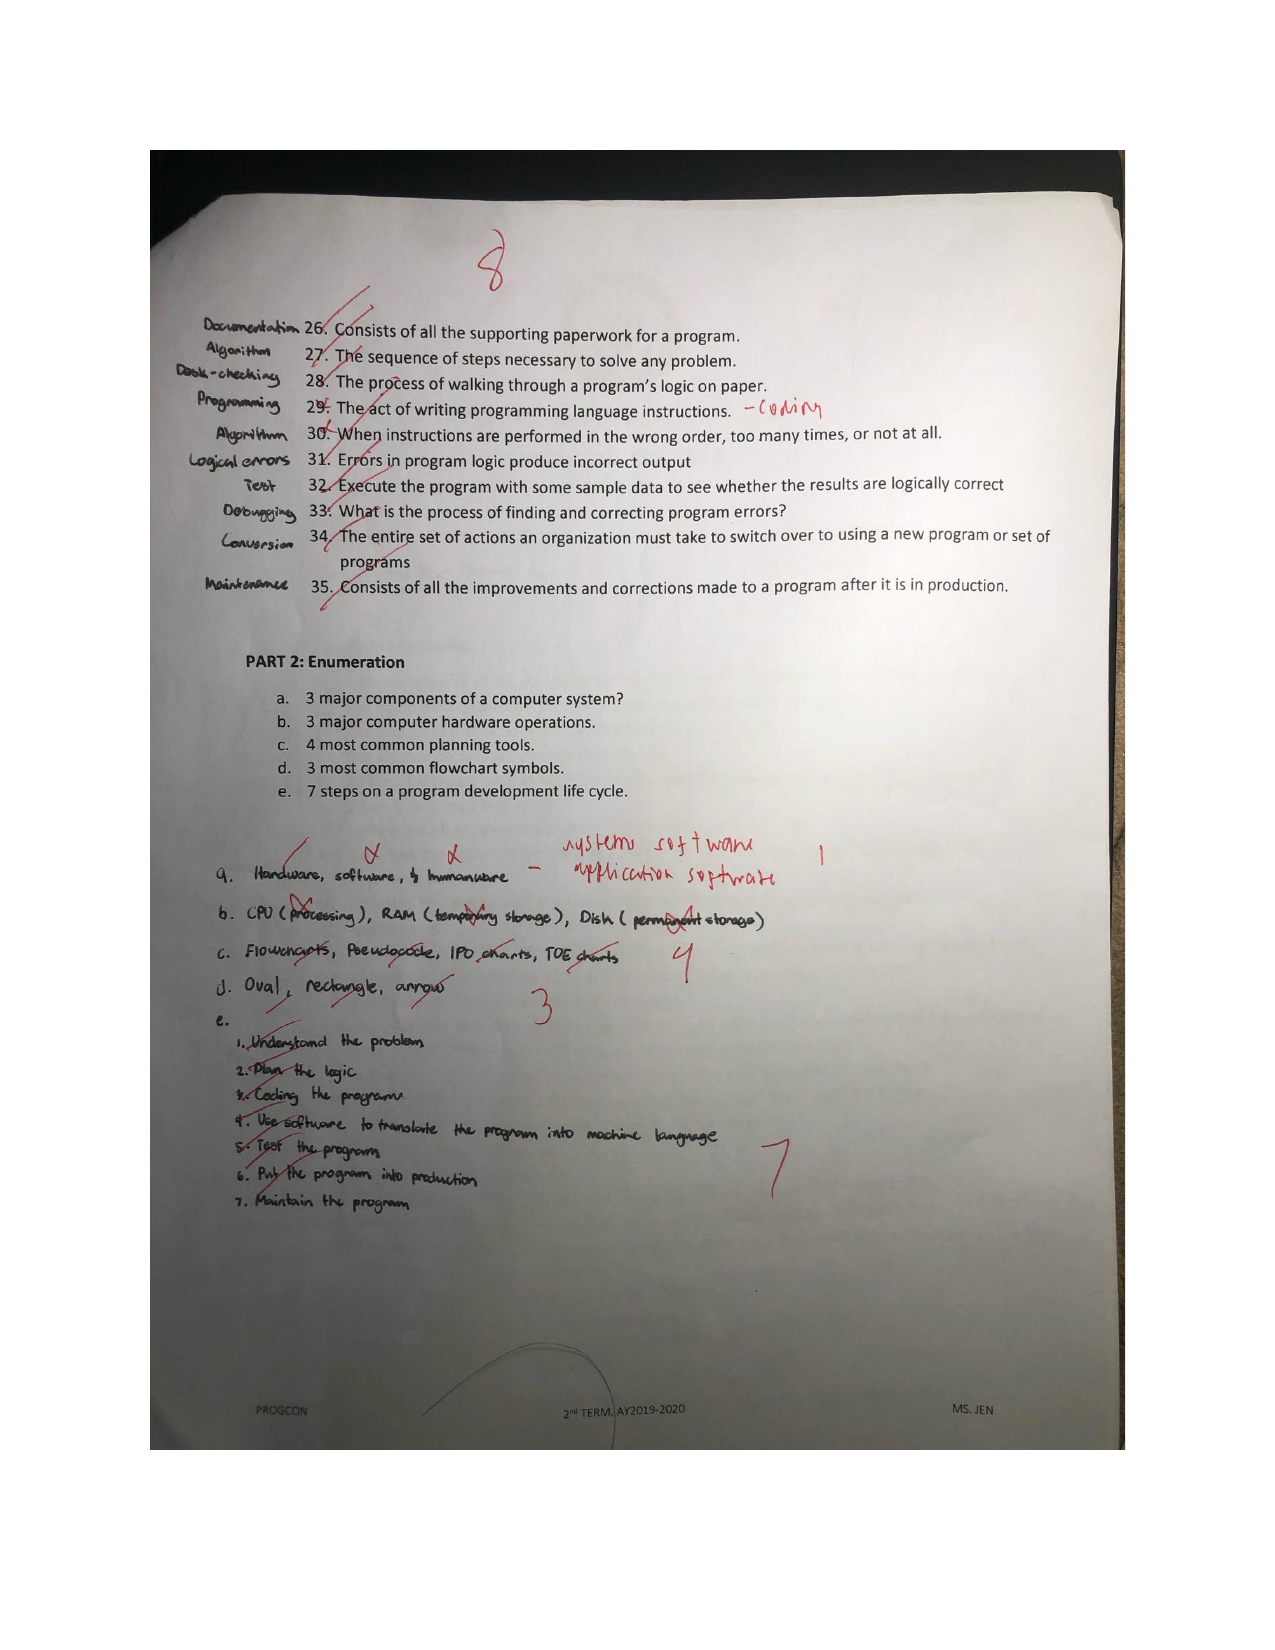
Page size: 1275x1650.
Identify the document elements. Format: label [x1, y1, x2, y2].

picture [150, 150, 1125, 1450]
